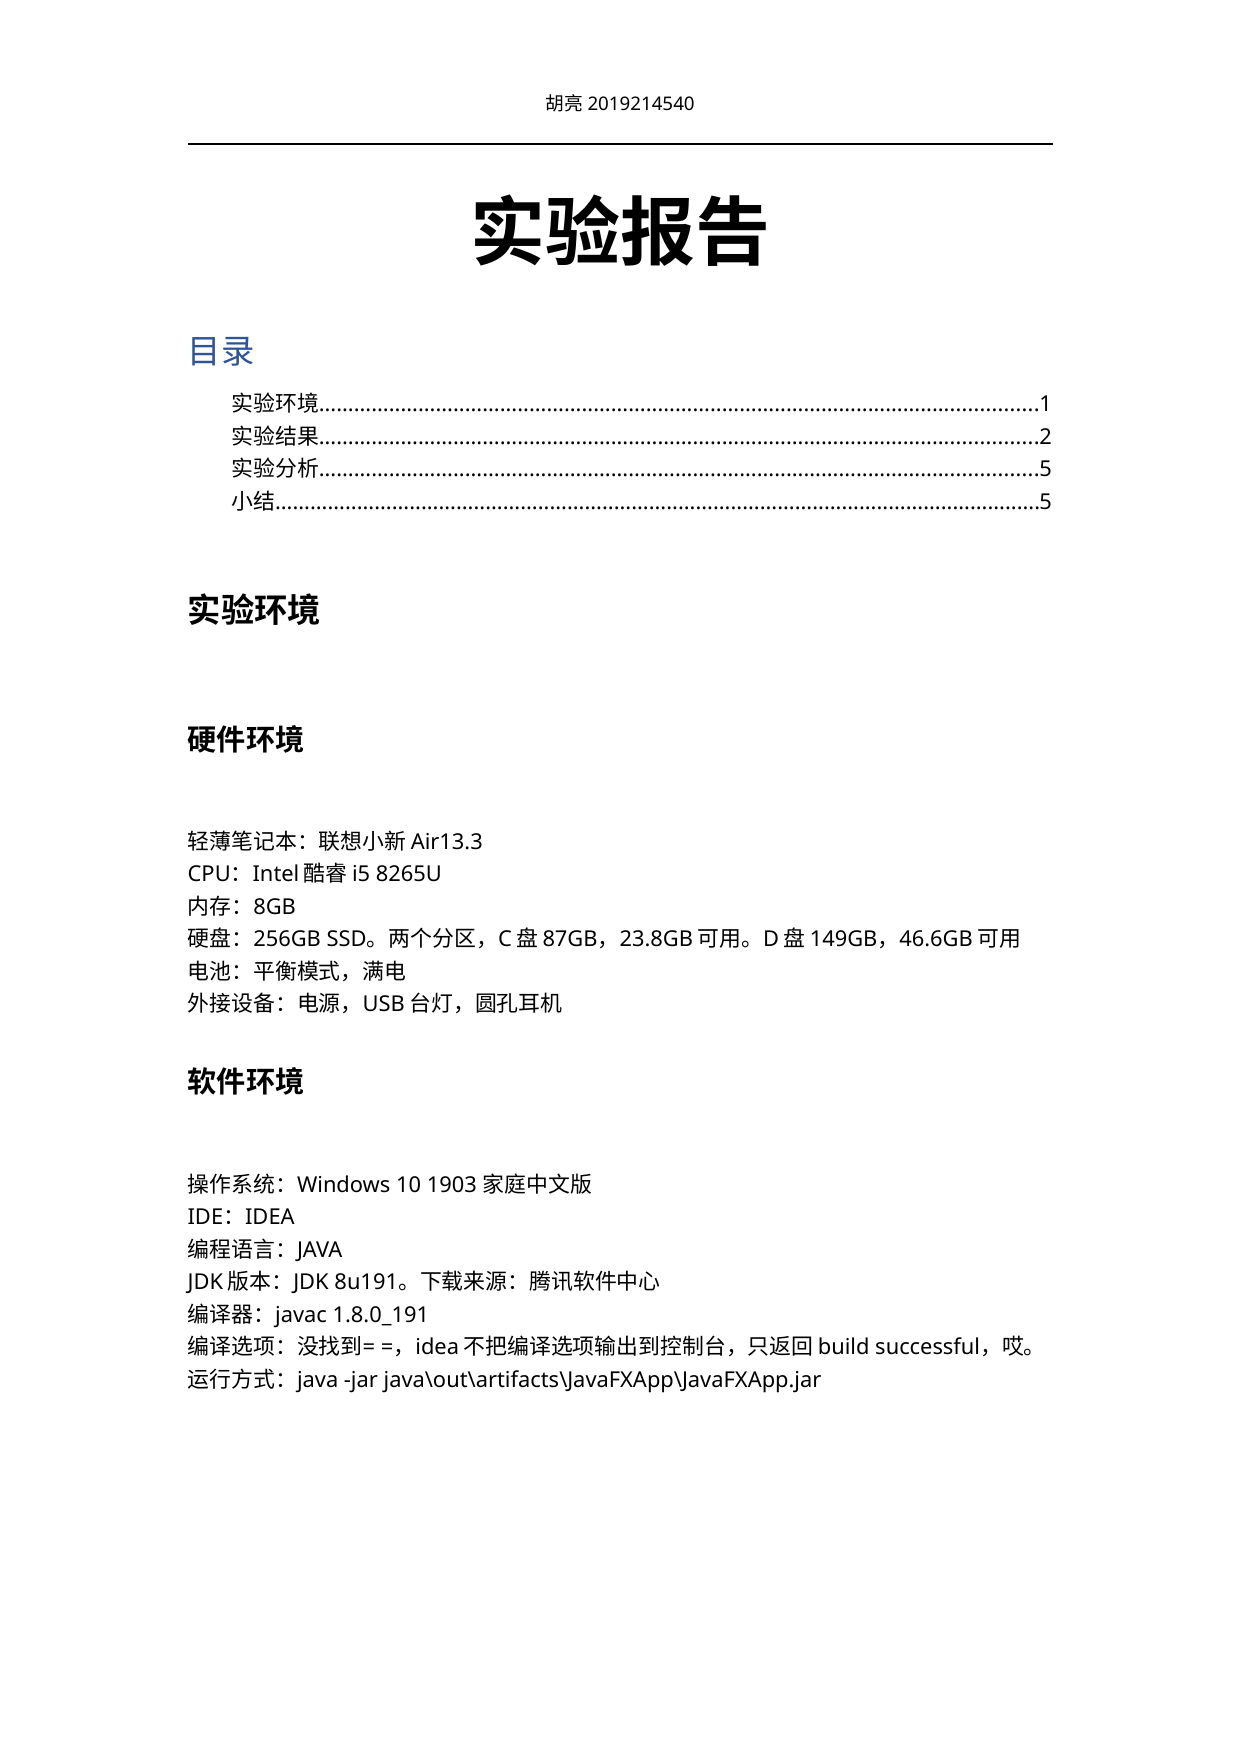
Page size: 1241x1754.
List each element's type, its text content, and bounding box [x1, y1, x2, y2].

text 操作系统：Windows 10 1903 家庭中文版 [187, 1167, 1053, 1199]
text 编程语言：JAVA [187, 1232, 1053, 1264]
subtitle 软件环境 [187, 1048, 1053, 1113]
subtitle 硬件环境 [187, 705, 1053, 770]
text 实验报告 [187, 162, 1053, 292]
text JDK版本：JDK 8u191。下载来源：腾讯软件中心 [187, 1264, 1053, 1297]
text 内存：8GB [187, 888, 1053, 921]
text 轻薄笔记本：联想小新Air13.3 [187, 823, 1053, 856]
text CPU：Intel酷睿i5 8265U [187, 856, 1053, 888]
text IDE：IDEA [187, 1199, 1053, 1232]
text 编译器：javac 1.8.0_191 [187, 1297, 1053, 1329]
subtitle 实验环境 [187, 575, 1053, 640]
text 外接设备：电源，USB台灯，圆孔耳机 [187, 986, 1053, 1018]
text 运行方式：java -jar java\out\artifacts\JavaFXApp\JavaFXApp.jar [187, 1362, 1053, 1394]
text 硬盘：256GB SSD。两个分区，C盘87GB，23.8GB可用。D盘149GB，46.6GB可用 [187, 921, 1053, 953]
text 电池：平衡模式，满电 [187, 953, 1053, 986]
text 编译选项：没找到= =，idea不把编译选项输出到控制台，只返回build successful，哎。 [187, 1329, 1053, 1362]
